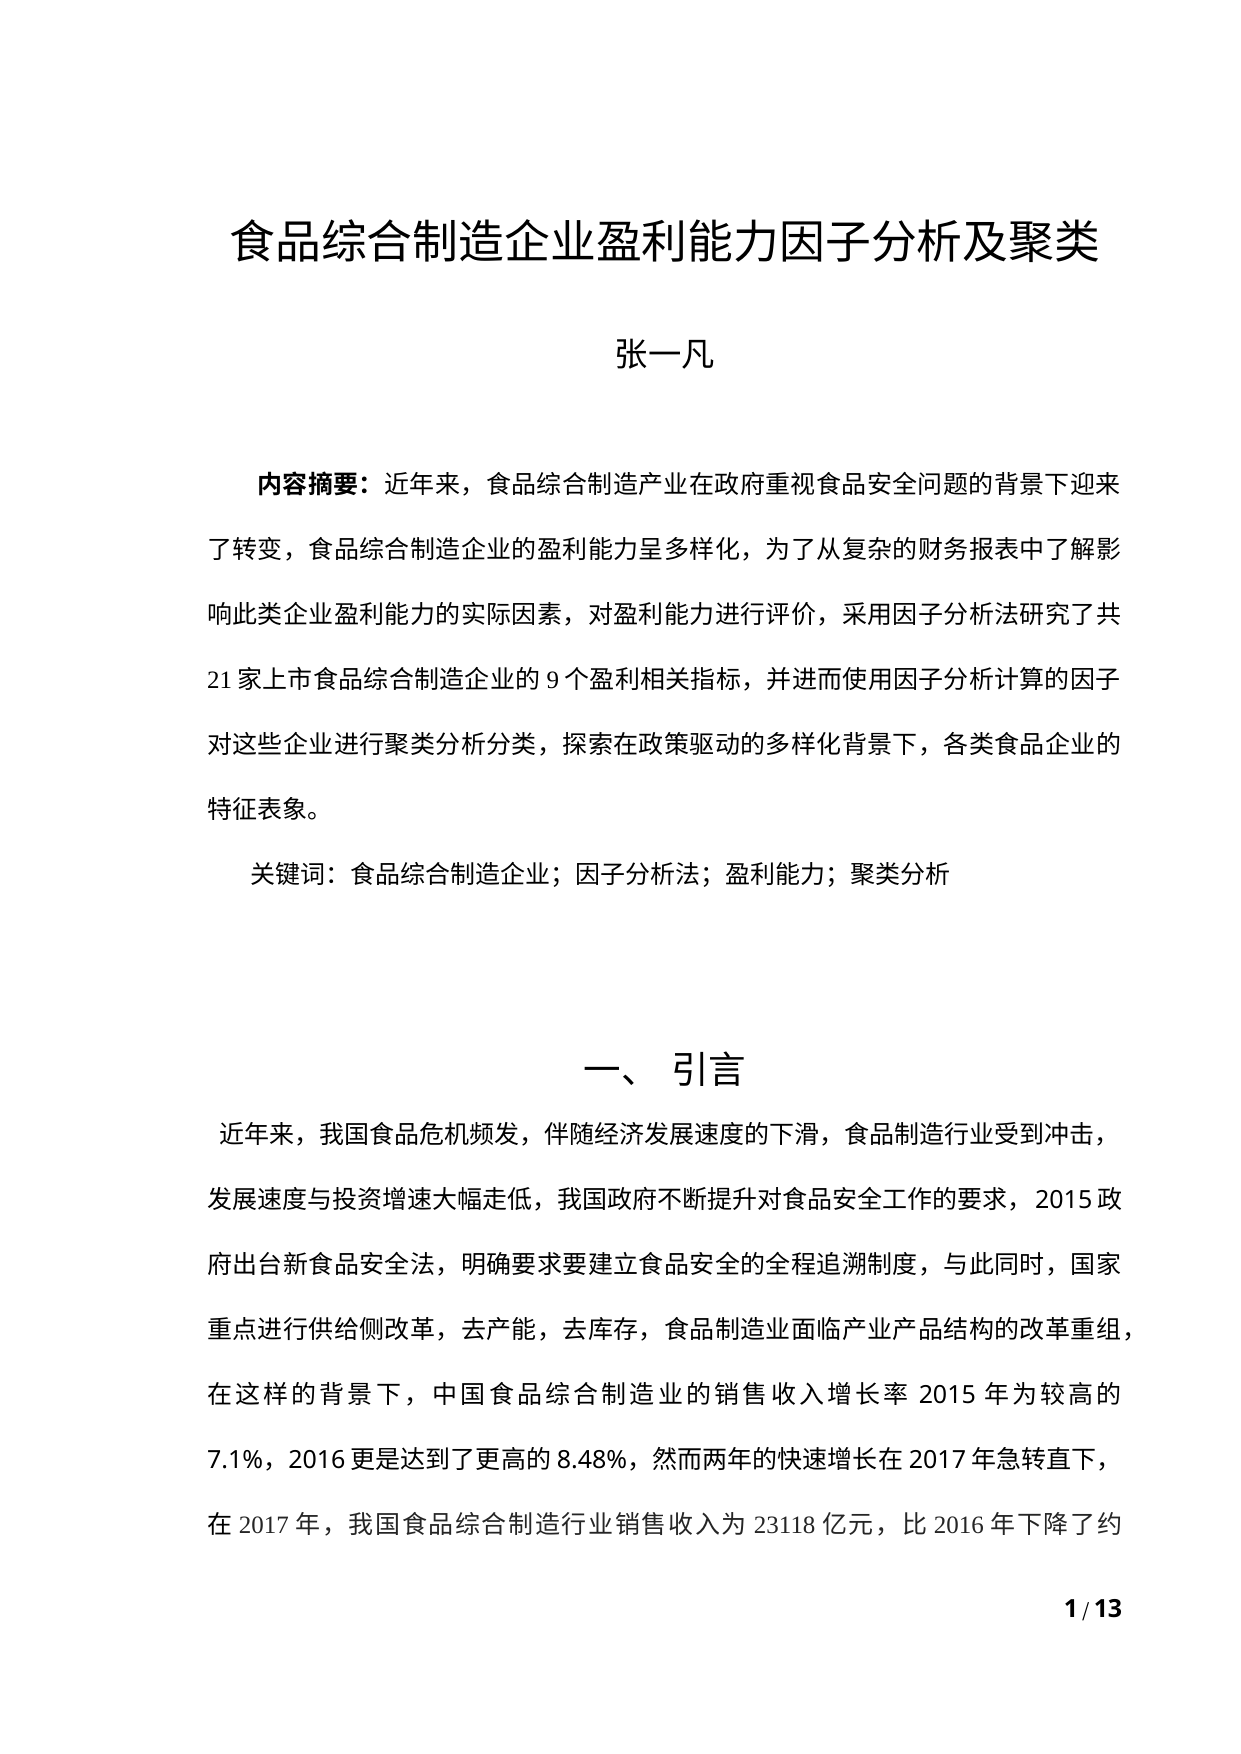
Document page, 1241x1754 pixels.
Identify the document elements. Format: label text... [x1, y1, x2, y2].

text 内容摘要：近年来，食品综合制造产业在政府重视食品安全问题的背景下迎来了转变，食品综合制造企业的盈利能力呈多样化，为了从复杂的财务报表中了解影响此类企业盈利能力的实际因素，对盈利能力进行评价，采用因子分析法研究了共21家上市食品综合制造企业的9个盈利相关指标，并进而使用因子分析计算的因子对这些企业进行聚类分析分类，探索在政策驱动的多样化背景下，各类食品企业的特征表象。 [207, 450, 1122, 840]
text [207, 1100, 1122, 1555]
list 引言 [207, 1035, 1122, 1100]
text 张一凡 [207, 320, 1122, 385]
text 食品综合制造企业盈利能力因子分析及聚类 [207, 190, 1122, 287]
text 关键词：食品综合制造企业；因子分析法；盈利能力；聚类分析 [207, 840, 1122, 905]
